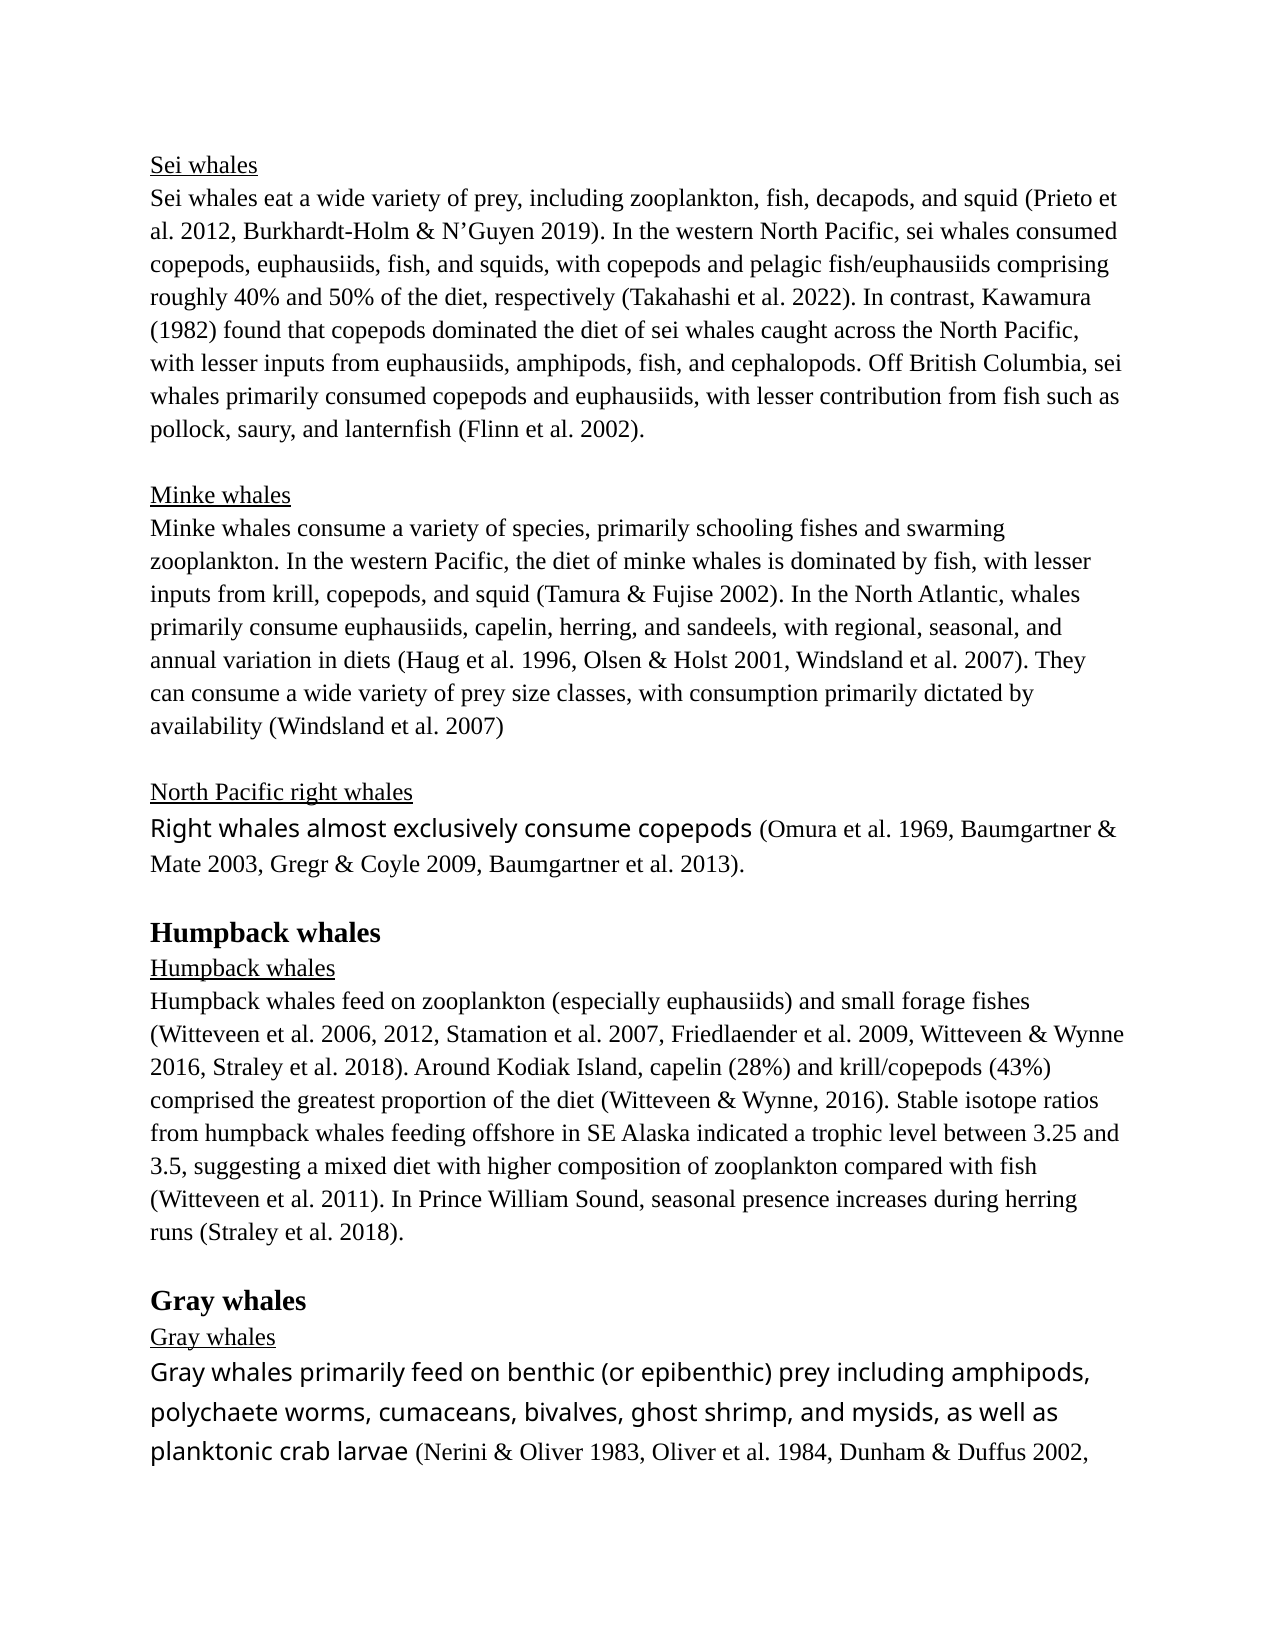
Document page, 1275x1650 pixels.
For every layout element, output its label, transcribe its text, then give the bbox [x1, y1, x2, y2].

text Humpback whales [150, 915, 1125, 948]
text Humpback whales [150, 953, 1125, 982]
text Sei whales [150, 150, 1125, 179]
text North Pacific right whales [150, 777, 1125, 806]
text Sei whales eat a wide variety of prey, including zooplankton, fish, decapods, and squid . In the western North Pacific, sei whales consumed copepods, euphausiids, fish, and squids, with copepods and pelagic fish/euphausiids comprising roughly 40% and 50% of the diet, respectively . In contrast, found that copepods dominated the diet of sei whales caught across the North Pacific, with lesser inputs from euphausiids, amphipods, fish, and cephalopods. Off British Columbia, sei whales primarily consumed copepods and euphausiids, with lesser contribution from fish such as pollock, saury, and lanternfish . [150, 183, 1125, 443]
text Minke whales consume a variety of species, primarily schooling fishes and swarming zooplankton. In the western Pacific, the diet of minke whales is dominated by fish, with lesser inputs from krill, copepods, and squid . In the North Atlantic, whales primarily consume euphausiids, capelin, herring, and sandeels, with regional, seasonal, and annual variation in diets . They can consume a wide variety of prey size classes, with consumption primarily dictated by availability [150, 513, 1125, 740]
text Humpback whales feed on zooplankton (especially euphausiids) and small forage fishes . Around Kodiak Island, capelin (28%) and krill/copepods (43%) comprised the greatest proportion of the diet Stable isotope ratios from humpback whales feeding offshore in SE Alaska indicated a trophic level between 3.25 and 3.5, suggesting a mixed diet with higher composition of zooplankton compared with fish . In Prince William Sound, seasonal presence increases during herring runs . [150, 986, 1125, 1246]
text Gray whales [150, 1283, 1125, 1317]
text Gray whales [150, 1322, 1125, 1351]
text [150, 1355, 1125, 1467]
text Right whales almost exclusively consume copepods . [150, 810, 1125, 877]
text Minke whales [150, 480, 1125, 509]
